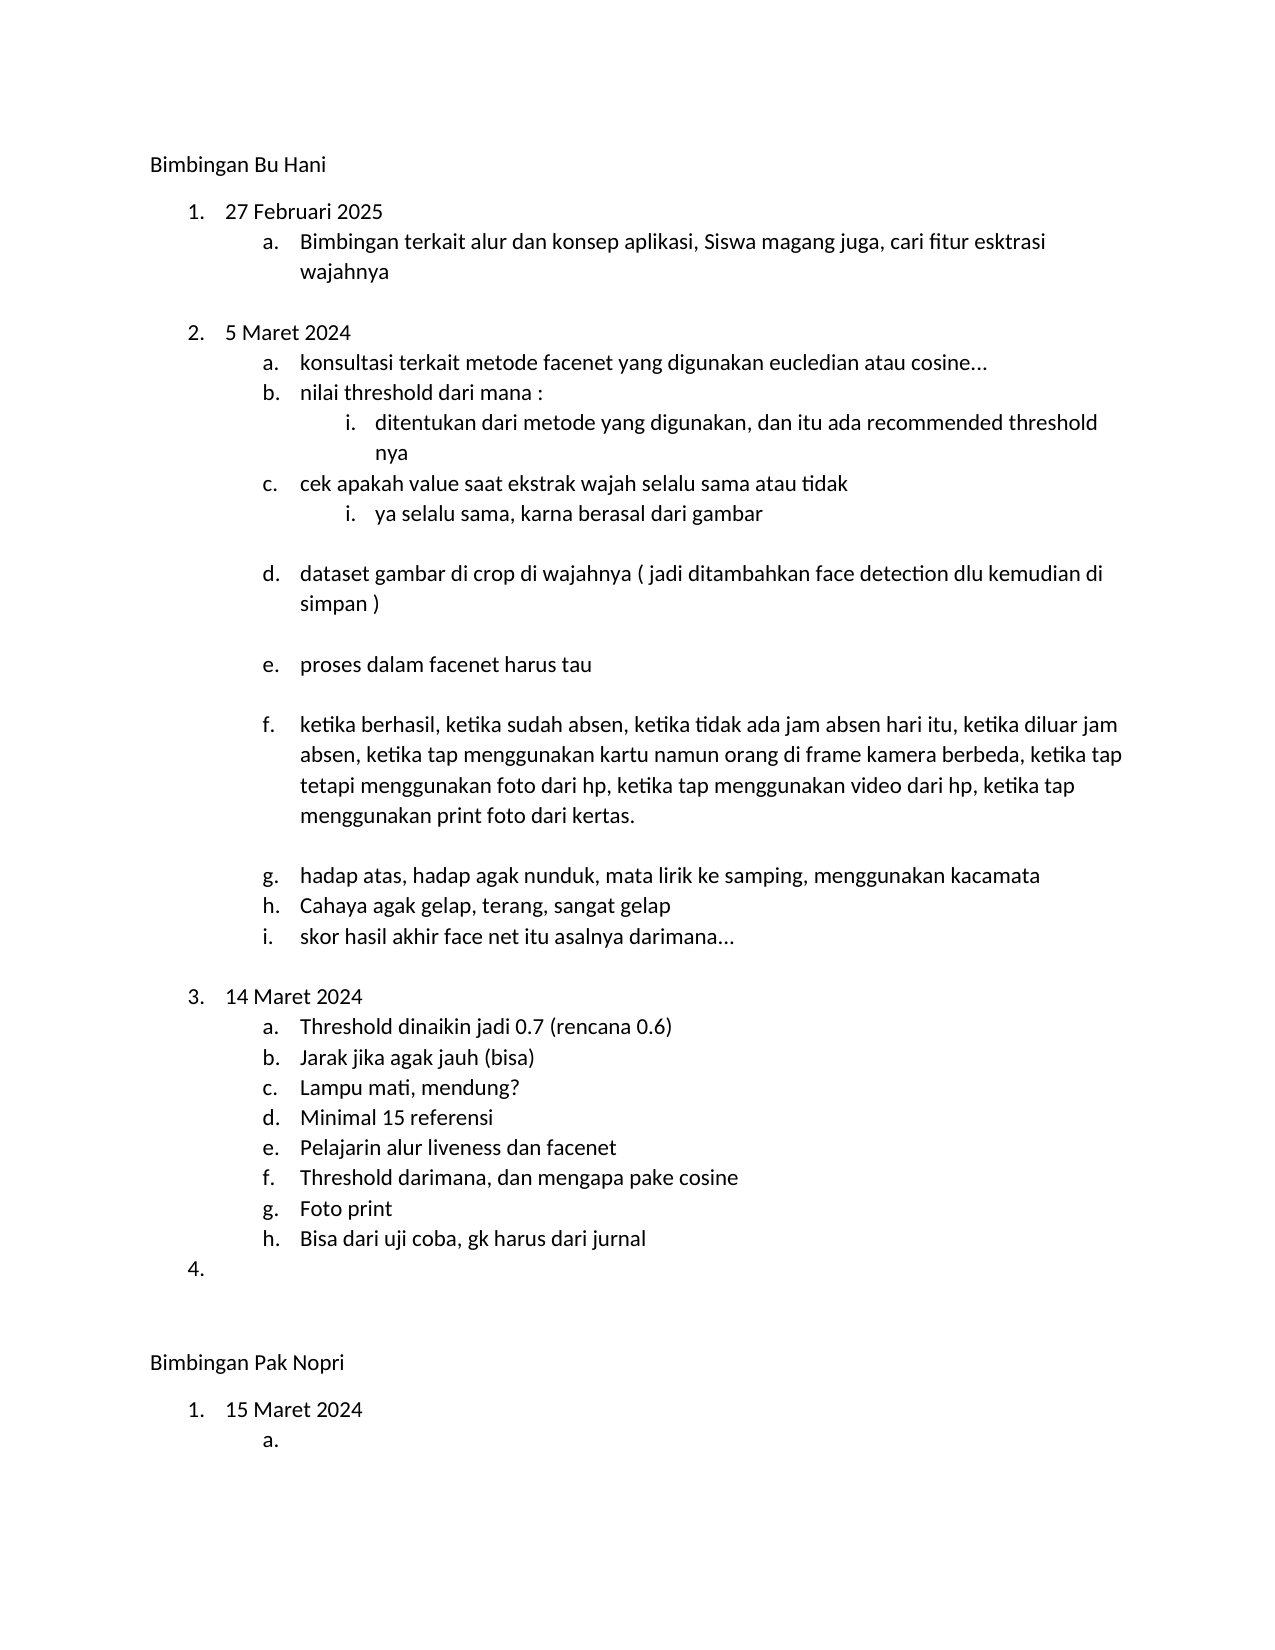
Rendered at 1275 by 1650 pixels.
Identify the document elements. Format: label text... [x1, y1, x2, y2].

list Minimal 15 referensi [262, 1103, 1125, 1131]
list ketika berhasil, ketika sudah absen, ketika tidak ada jam absen hari itu, ketika diluar jam absen, ketika tap menggunakan kartu namun orang di frame kamera berbeda, ketika tap tetapi menggunakan foto dari hp, ketika tap menggunakan video dari hp, ketika tap menggunakan print foto dari kertas. [262, 710, 1125, 829]
list Bimbingan terkait alur dan konsep aplikasi, Siswa magang juga, cari fitur esktrasi wajahnya [262, 227, 1125, 285]
list skor hasil akhir face net itu asalnya darimana... [262, 922, 1125, 950]
list 5 Maret 2024 [187, 318, 1125, 346]
list Pelajarin alur liveness dan facenet [262, 1133, 1125, 1161]
text Bimbingan Pak Nopri [150, 1348, 1125, 1376]
list Cahaya agak gelap, terang, sangat gelap [262, 892, 1125, 920]
list Bisa dari uji coba, gk harus dari jurnal [262, 1224, 1125, 1252]
list dataset gambar di crop di wajahnya ( jadi ditambahkan face detection dlu kemudian di simpan ) [262, 559, 1125, 618]
list Jarak jika agak jauh (bisa) [262, 1043, 1125, 1071]
list 14 Maret 2024 [187, 982, 1125, 1010]
list Lampu mati, mendung? [262, 1073, 1125, 1101]
list ditentukan dari metode yang digunakan, dan itu ada recommended threshold nya [356, 408, 1125, 467]
list 15 Maret 2024 [187, 1395, 1125, 1423]
list Threshold darimana, dan mengapa pake cosine [262, 1163, 1125, 1192]
list Foto print [262, 1194, 1125, 1222]
list nilai threshold dari mana : [262, 378, 1125, 406]
list ya selalu sama, karna berasal dari gambar [356, 499, 1125, 527]
list konsultasi terkait metode facenet yang digunakan eucledian atau cosine... [262, 348, 1125, 376]
list proses dalam facenet harus tau [262, 650, 1125, 678]
text Bimbingan Bu Hani [150, 150, 1125, 178]
list hadap atas, hadap agak nunduk, mata lirik ke samping, menggunakan kacamata [262, 861, 1125, 889]
list Threshold dinaikin jadi 0.7 (rencana 0.6) [262, 1012, 1125, 1041]
list cek apakah value saat ekstrak wajah selalu sama atau tidak [262, 469, 1125, 497]
list 27 Februari 2025 [187, 197, 1125, 225]
